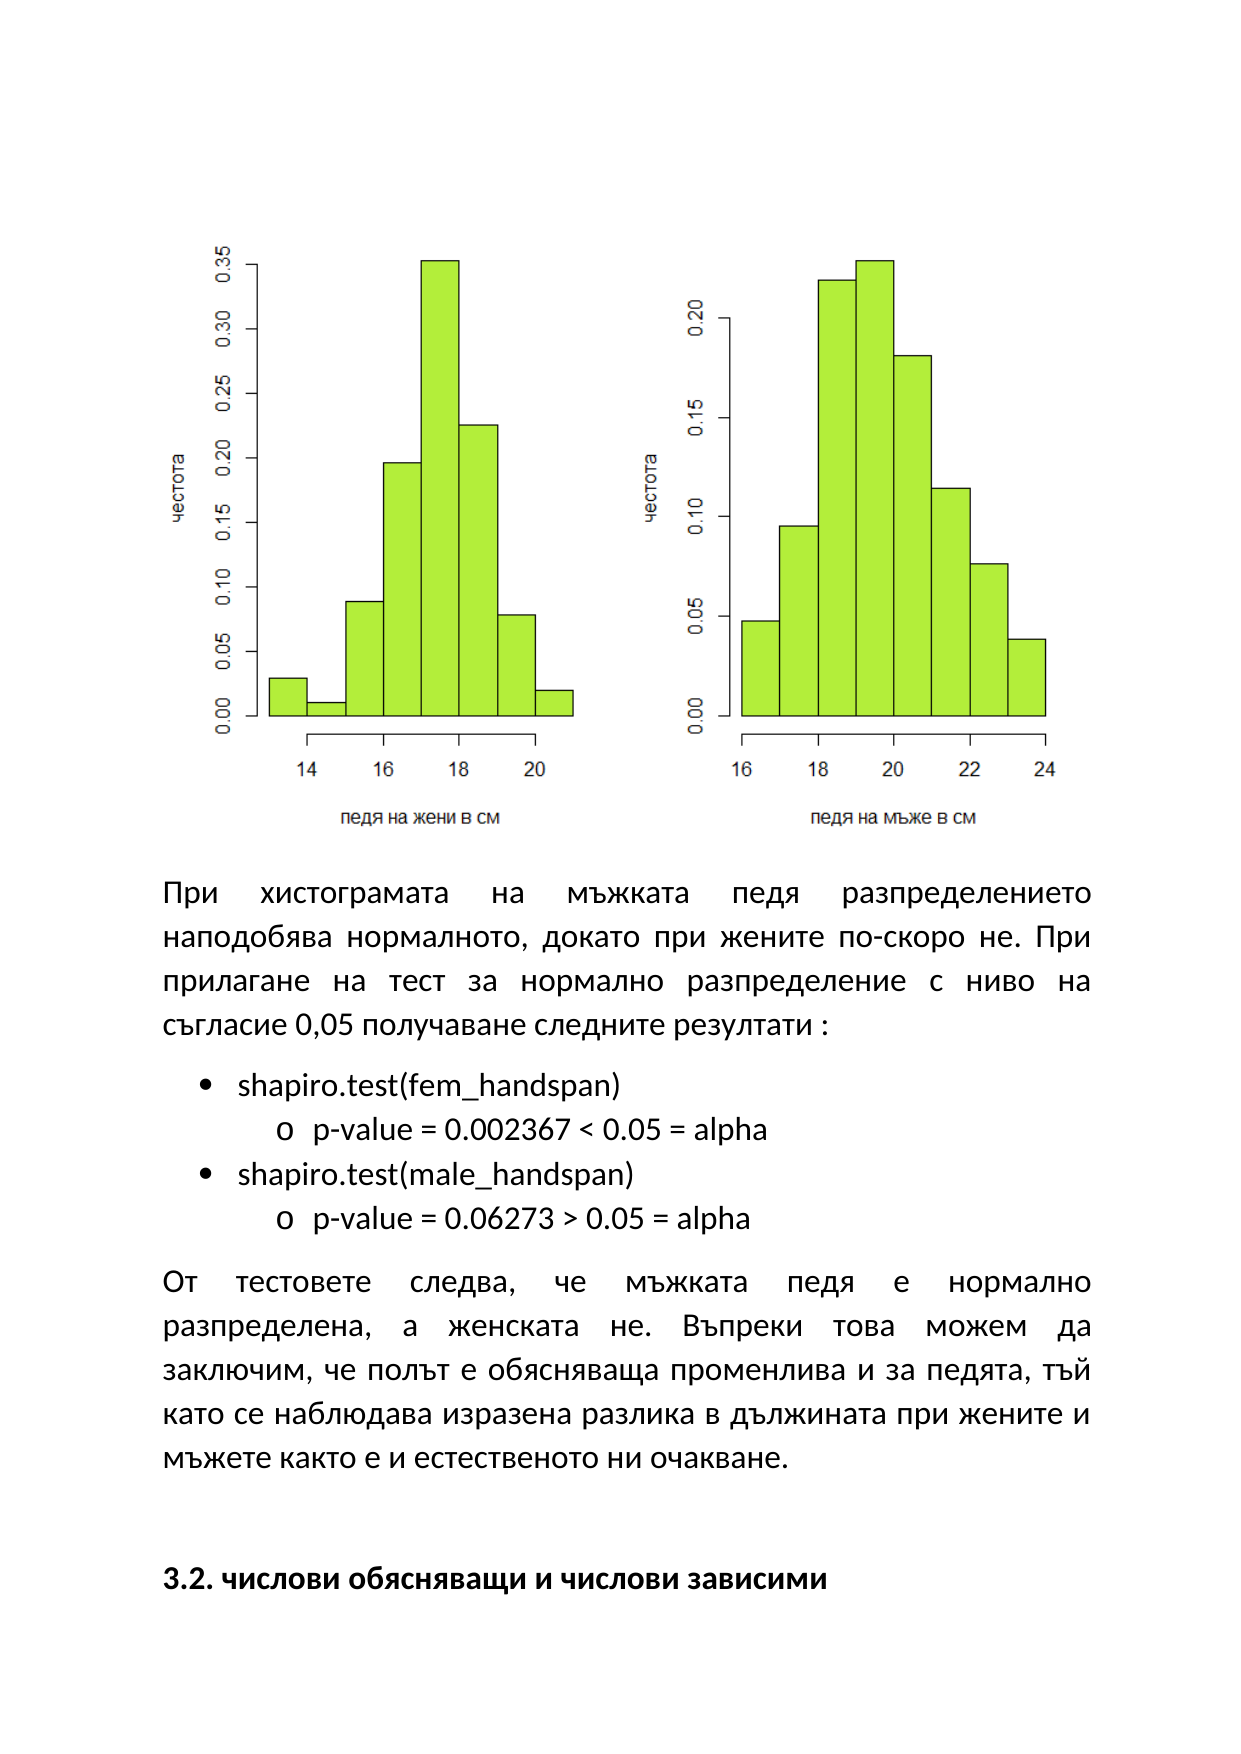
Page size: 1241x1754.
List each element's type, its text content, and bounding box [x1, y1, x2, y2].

list shapiro.test(fem_handspan) [200, 1064, 1093, 1104]
list p-value = 0.002367 < 0.05 = alpha [275, 1108, 1093, 1150]
text От тестовете следва, че мъжката педя е нормално разпределена, а женската не. Въпреки това можем да заключим, че полът е обясняваща променлива и за педята, тъй като се наблюдава изразена разлика в дължината при жените и мъжете както е и естественото ни очакване. [162, 1260, 1093, 1476]
text При хистограмата на мъжката педя разпределението наподобява нормалното, докато при жените по-скоро не. При прилагане на тест за нормално разпределение с ниво на съгласие 0,05 получаване следните резултати : [162, 871, 1093, 1044]
picture [162, 147, 1107, 853]
list shapiro.test(male_handspan) [200, 1153, 1093, 1194]
list p-value = 0.06273 > 0.05 = alpha [275, 1197, 1093, 1240]
list числови обясняващи и числови зависими [162, 1557, 1093, 1598]
